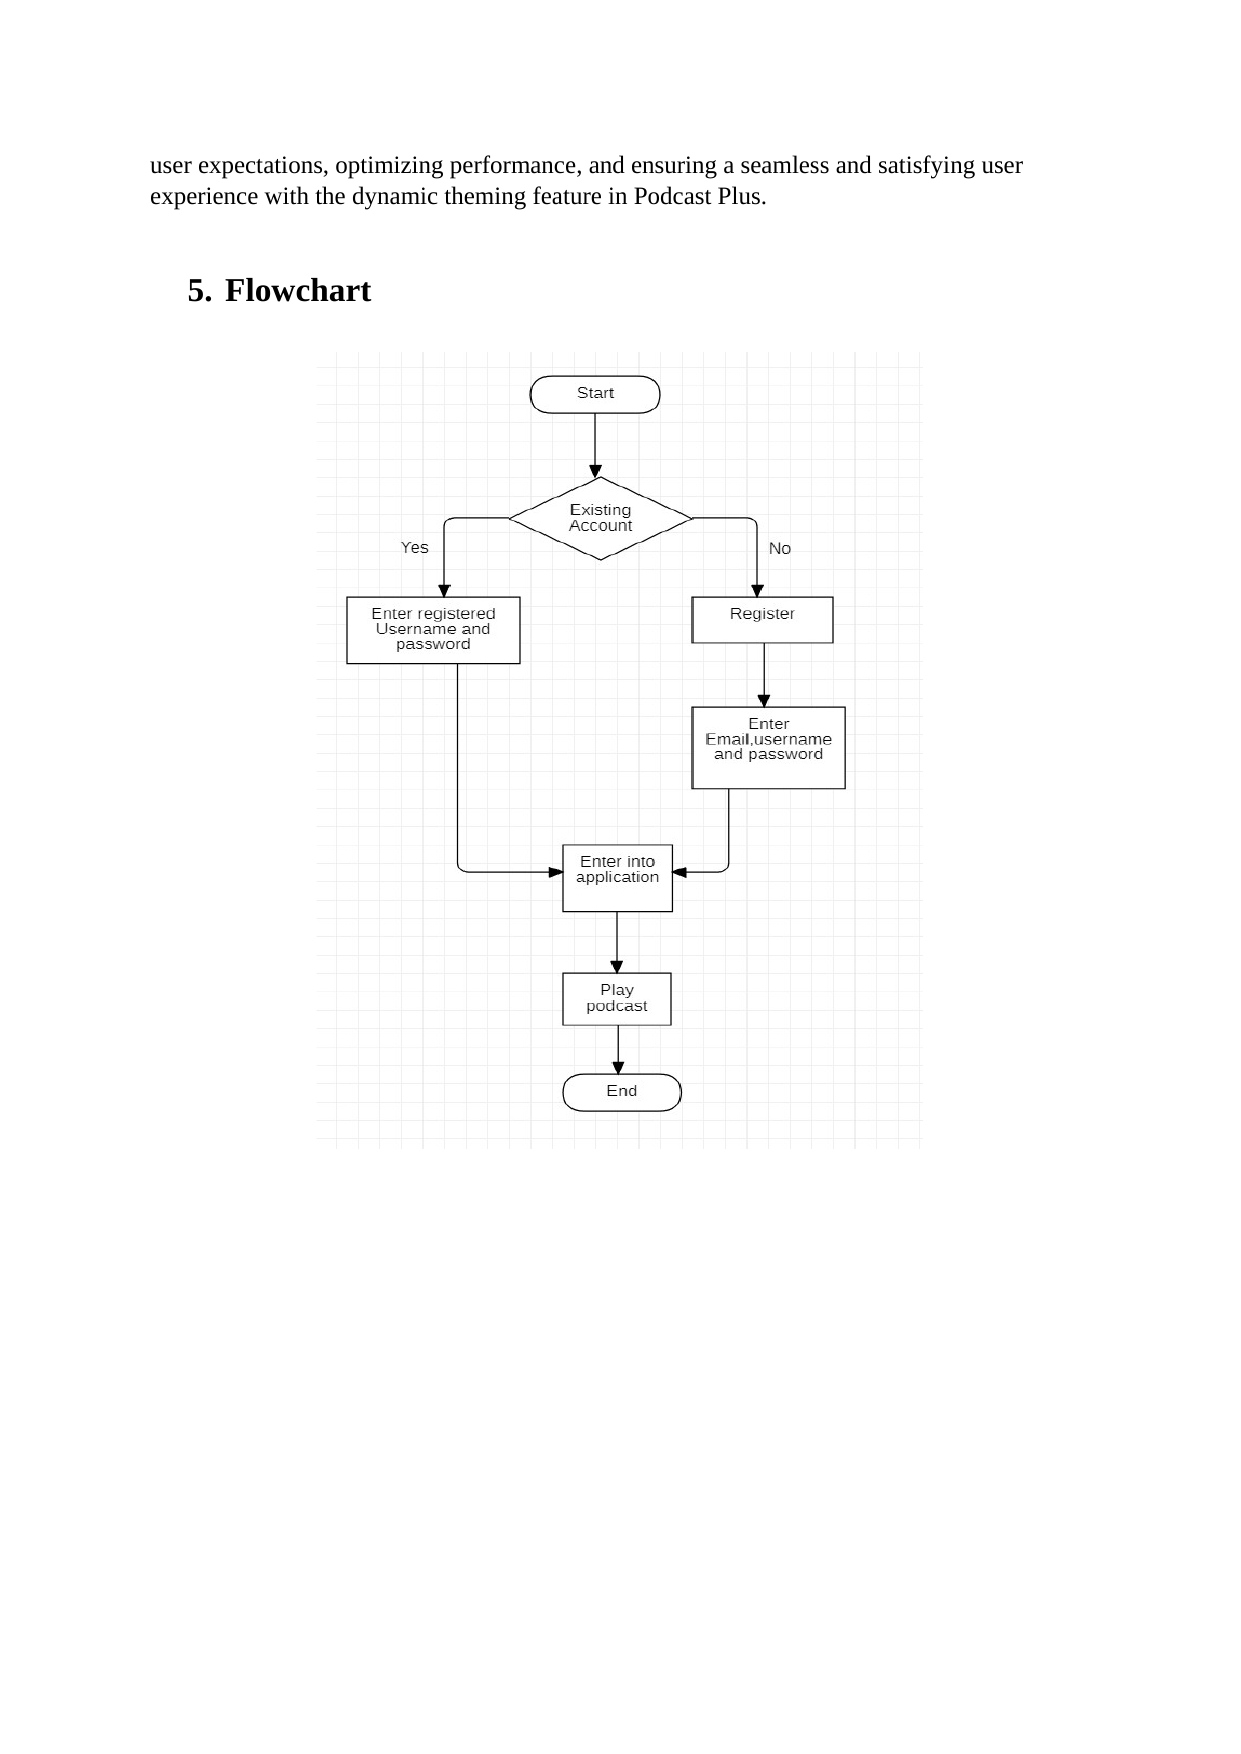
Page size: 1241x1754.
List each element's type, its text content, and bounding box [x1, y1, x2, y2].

list Flowchart [187, 270, 1090, 308]
picture [316, 352, 923, 1149]
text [150, 150, 1090, 210]
